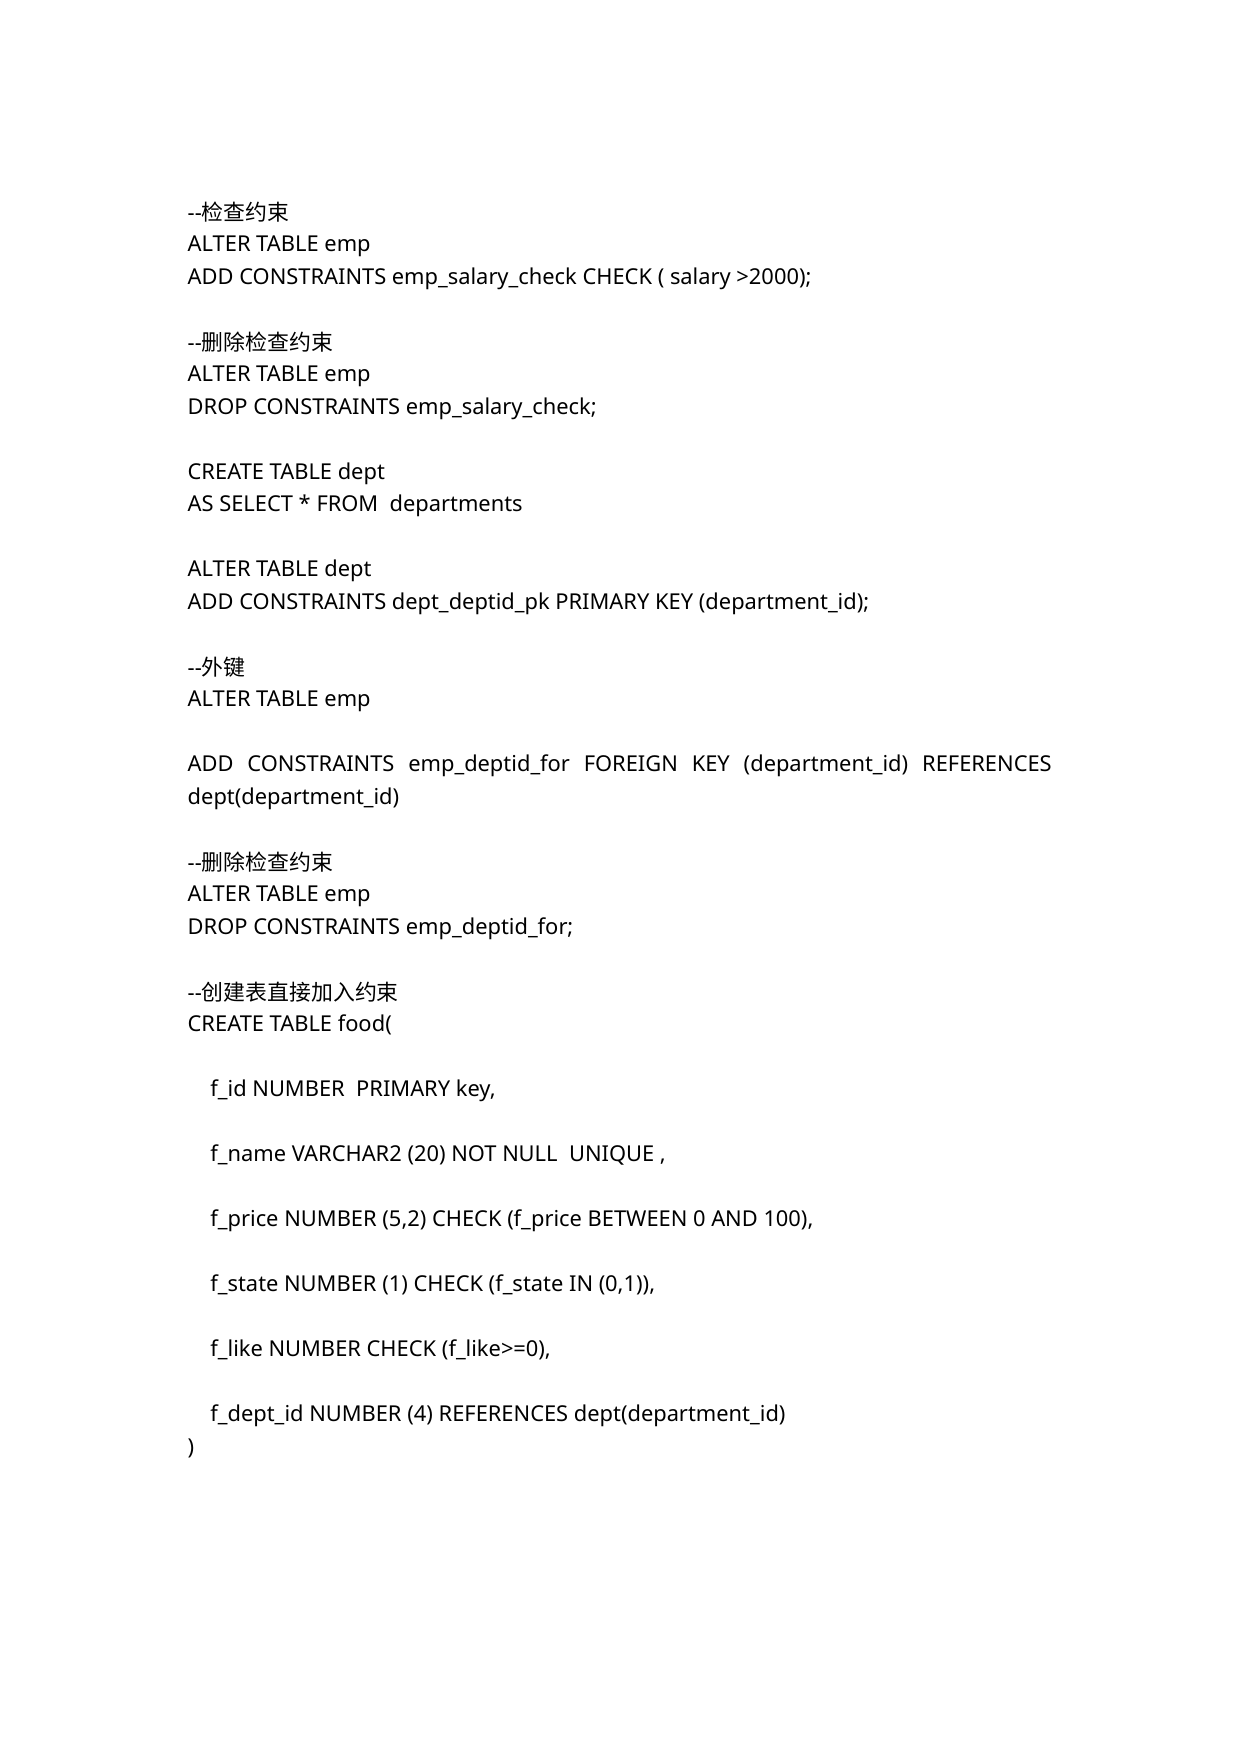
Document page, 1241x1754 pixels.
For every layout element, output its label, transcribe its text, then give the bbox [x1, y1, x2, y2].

text CREATE TABLE dept [187, 454, 1053, 487]
text f_like NUMBER CHECK (f_like>=0), [187, 1332, 1053, 1364]
text ALTER TABLE emp [187, 357, 1053, 389]
text --创建表直接加入约束 [187, 974, 1053, 1007]
text ALTER TABLE emp [187, 877, 1053, 909]
text --删除检查约束 [187, 324, 1053, 357]
text f_price NUMBER (5,2) CHECK (f_price BETWEEN 0 AND 100), [187, 1202, 1053, 1234]
text ALTER TABLE dept [187, 552, 1053, 584]
text f_state NUMBER (1) CHECK (f_state IN (0,1)), [187, 1267, 1053, 1299]
text ADD CONSTRAINTS emp_salary_check CHECK ( salary >2000); [187, 259, 1053, 292]
text DROP CONSTRAINTS emp_deptid_for; [187, 909, 1053, 942]
text ALTER TABLE emp [187, 227, 1053, 259]
text ) [187, 1429, 1053, 1462]
text --外键 [187, 649, 1053, 682]
text --检查约束 [187, 194, 1053, 227]
text CREATE TABLE food( [187, 1007, 1053, 1039]
text f_name VARCHAR2 (20) NOT NULL UNIQUE , [187, 1137, 1053, 1169]
text DROP CONSTRAINTS emp_salary_check; [187, 389, 1053, 422]
text ADD CONSTRAINTS emp_deptid_for FOREIGN KEY (department_id) REFERENCES dept(department_id) [187, 747, 1053, 812]
text f_id NUMBER PRIMARY key, [187, 1072, 1053, 1104]
text f_dept_id NUMBER (4) REFERENCES dept(department_id) [187, 1397, 1053, 1429]
text ADD CONSTRAINTS dept_deptid_pk PRIMARY KEY (department_id); [187, 584, 1053, 617]
text --删除检查约束 [187, 844, 1053, 877]
text ALTER TABLE emp [187, 682, 1053, 714]
text AS SELECT * FROM departments [187, 487, 1053, 519]
